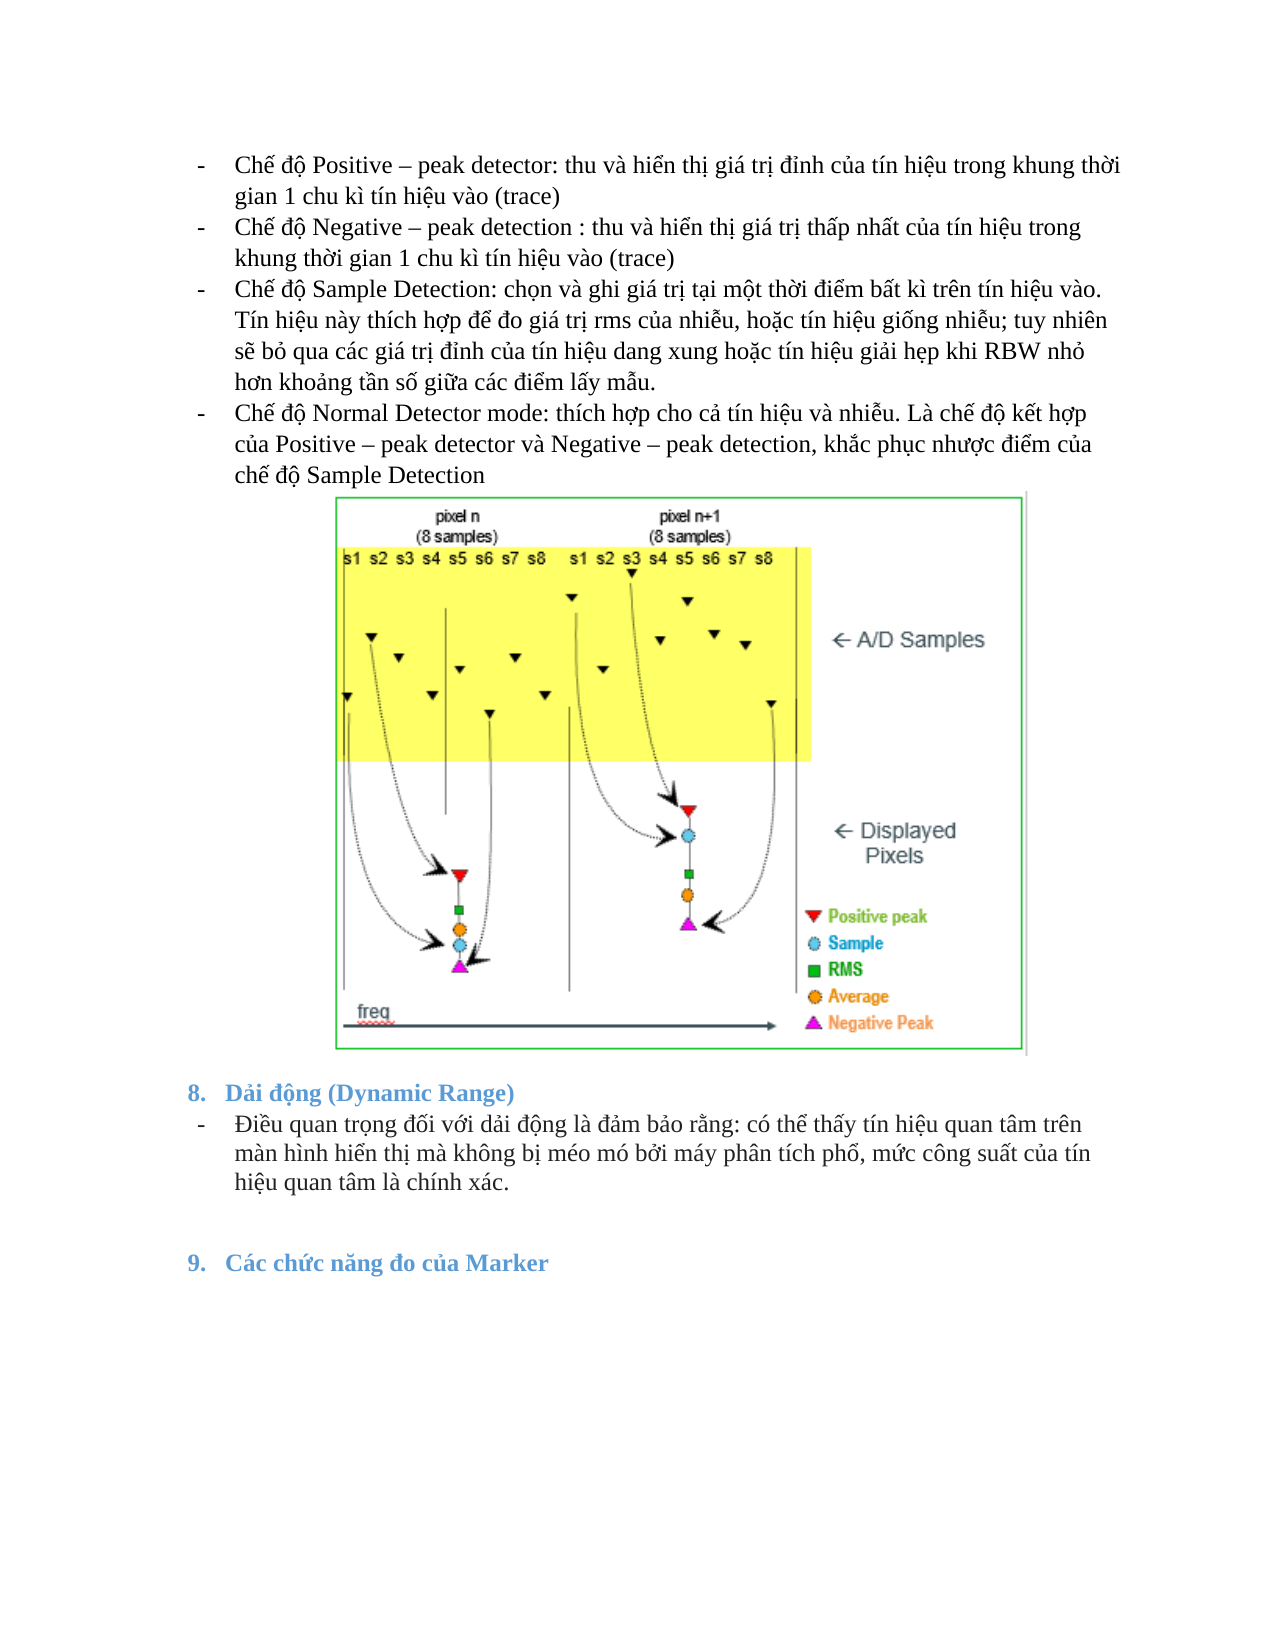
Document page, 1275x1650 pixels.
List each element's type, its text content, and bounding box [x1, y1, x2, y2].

list Chế độ Positive – peak detector: thu và hiển thị giá trị đỉnh của tín hiệu trong khung thời gian 1 chu kì tín hiệu vào (trace) [197, 150, 1125, 210]
picture [331, 491, 1029, 1056]
list Chế độ Normal Detector mode: thích hợp cho cả tín hiệu và nhiễu. Là chế độ kết hợp của Positive – peak detector và Negative – peak detection, khắc phục nhược điểm của chế độ Sample Detection [197, 398, 1125, 489]
list Điều quan trọng đối với dải động là đảm bảo rằng: có thể thấy tín hiệu quan tâm trên màn hình hiển thị mà không bị méo mó bởi máy phân tích phổ, mức công suất của tín hiệu quan tâm là chính xác. [197, 1109, 1125, 1196]
subtitle Các chức năng đo của Marker [187, 1248, 1125, 1276]
list Chế độ Negative – peak detection : thu và hiển thị giá trị thấp nhất của tín hiệu trong khung thời gian 1 chu kì tín hiệu vào (trace) [197, 212, 1125, 272]
list Chế độ Sample Detection: chọn và ghi giá trị tại một thời điểm bất kì trên tín hiệu vào. Tín hiệu này thích hợp để đo giá trị rms của nhiễu, hoặc tín hiệu giống nhiễu; tuy nhiên sẽ bỏ qua các giá trị đỉnh của tín hiệu dang xung hoặc tín hiệu giải hẹp khi RBW nhỏ hơn khoảng tần số giữa các điểm lấy mẫu. [197, 274, 1125, 396]
subtitle Dải động (Dynamic Range) [187, 1078, 1125, 1107]
